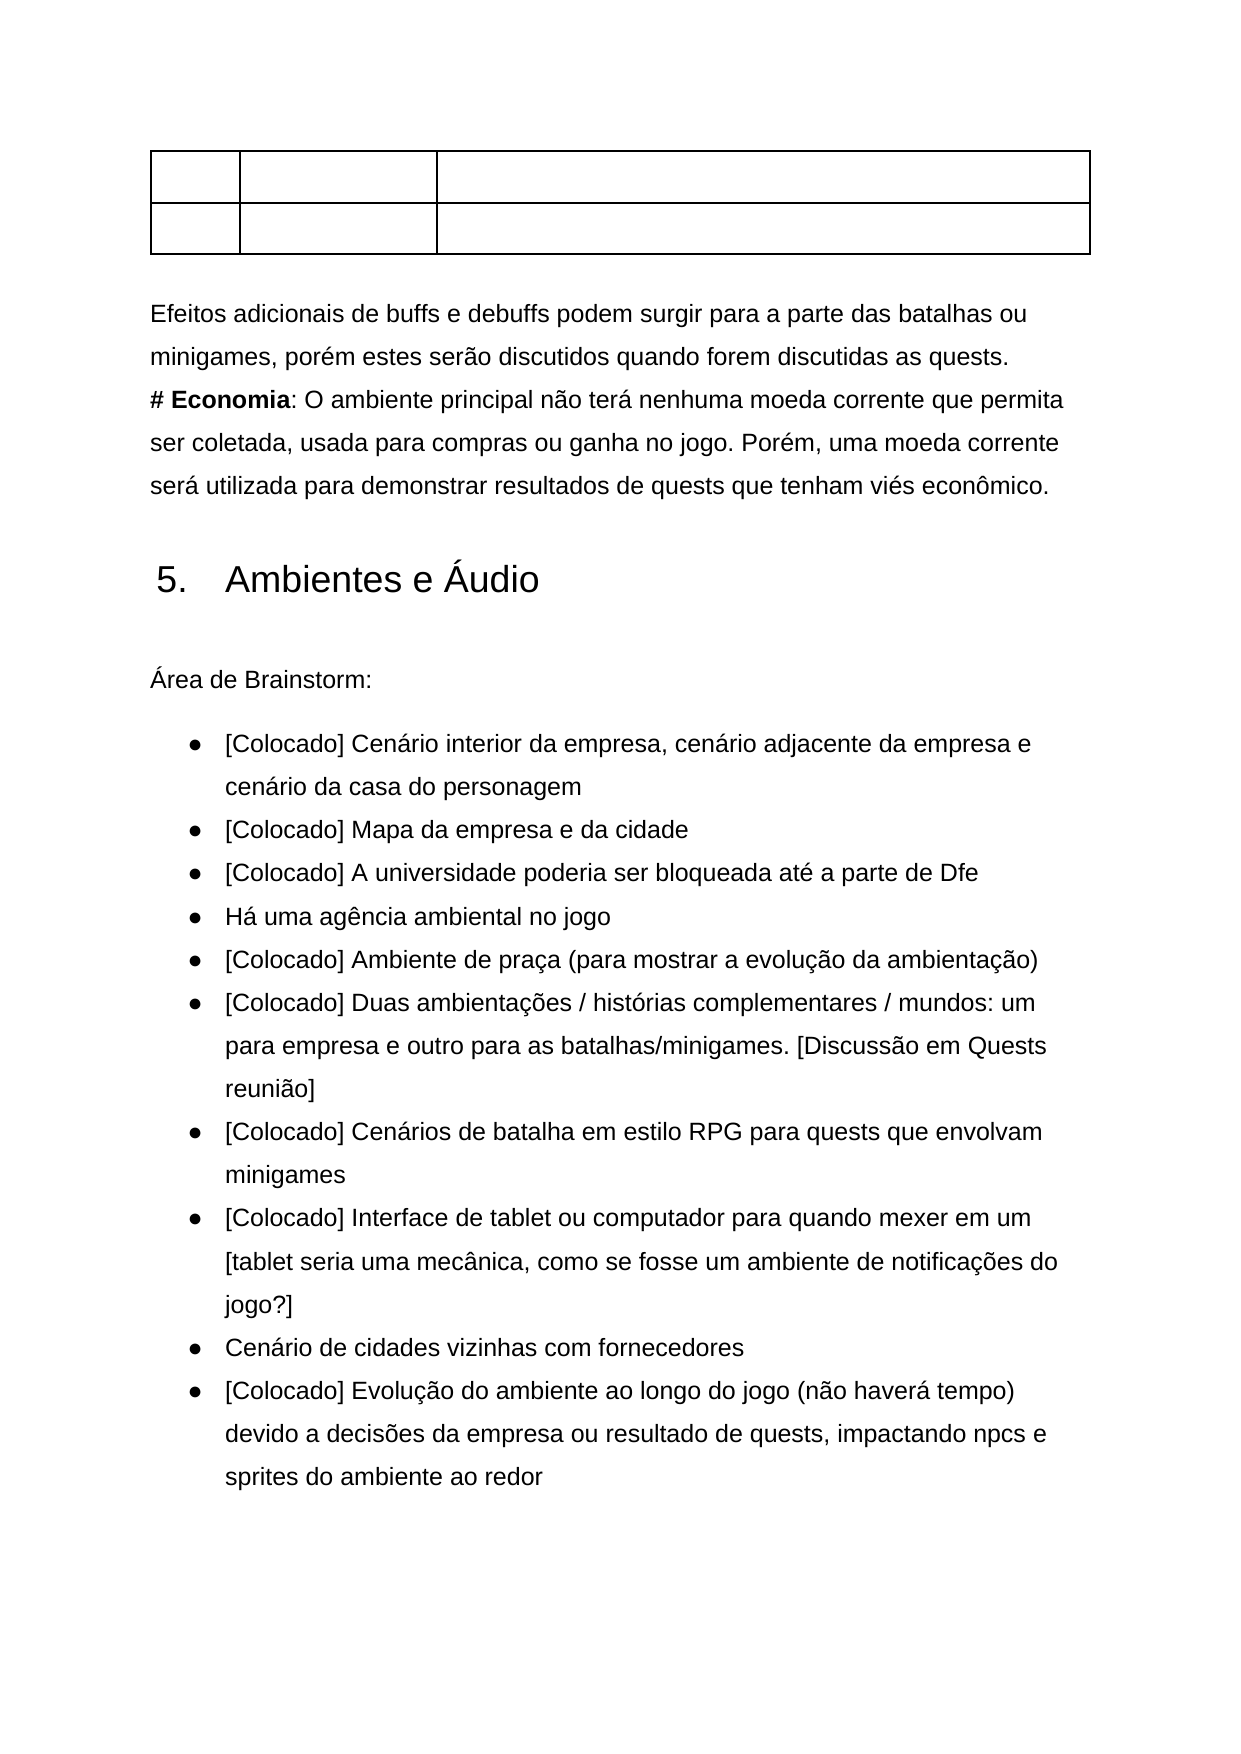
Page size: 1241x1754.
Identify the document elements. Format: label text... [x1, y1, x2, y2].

text # Economia: O ambiente principal não terá nenhuma moeda corrente que permita ser coletada, usada para compras ou ganha no jogo. Porém, uma moeda corrente será utilizada para demonstrar resultados de quests que tenham viés econômico. [150, 385, 1090, 500]
list Há uma agência ambiental no jogo [187, 902, 1090, 930]
table_cell [438, 204, 1089, 253]
table_cell [241, 204, 436, 253]
list [Colocado] Interface de tablet ou computador para quando mexer em um [tablet seria uma mecânica, como se fosse um ambiente de notificações do jogo?] [187, 1203, 1090, 1318]
table_cell [438, 152, 1089, 202]
list [Colocado] Ambiente de praça (para mostrar a evolução da ambientação) [187, 945, 1090, 973]
list Ambientes e Áudio [187, 557, 1090, 600]
list [Colocado] Cenários de batalha em estilo RPG para quests que envolvam minigames [187, 1117, 1090, 1189]
list Cenário de cidades vizinhas com fornecedores [187, 1333, 1090, 1362]
list [Colocado] A universidade poderia ser bloqueada até a parte de Dfe [187, 858, 1090, 887]
list [Colocado] Duas ambientações / histórias complementares / mundos: um para empresa e outro para as batalhas/minigames. [Discussão em Quests reunião] [187, 988, 1090, 1103]
list [Colocado] Cenário interior da empresa, cenário adjacente da empresa e cenário da casa do personagem [187, 729, 1090, 801]
table_cell [241, 152, 436, 202]
table_cell [152, 204, 239, 253]
list [Colocado] Evolução do ambiente ao longo do jogo (não haverá tempo) devido a decisões da empresa ou resultado de quests, impactando npcs e sprites do ambiente ao redor [187, 1376, 1090, 1491]
list [Colocado] Mapa da empresa e da cidade [187, 815, 1090, 844]
text Efeitos adicionais de buffs e debuffs podem surgir para a parte das batalhas ou minigames, porém estes serão discutidos quando forem discutidas as quests. [150, 298, 1090, 370]
text Área de Brainstorm: [150, 665, 1090, 694]
table_cell [152, 152, 239, 202]
